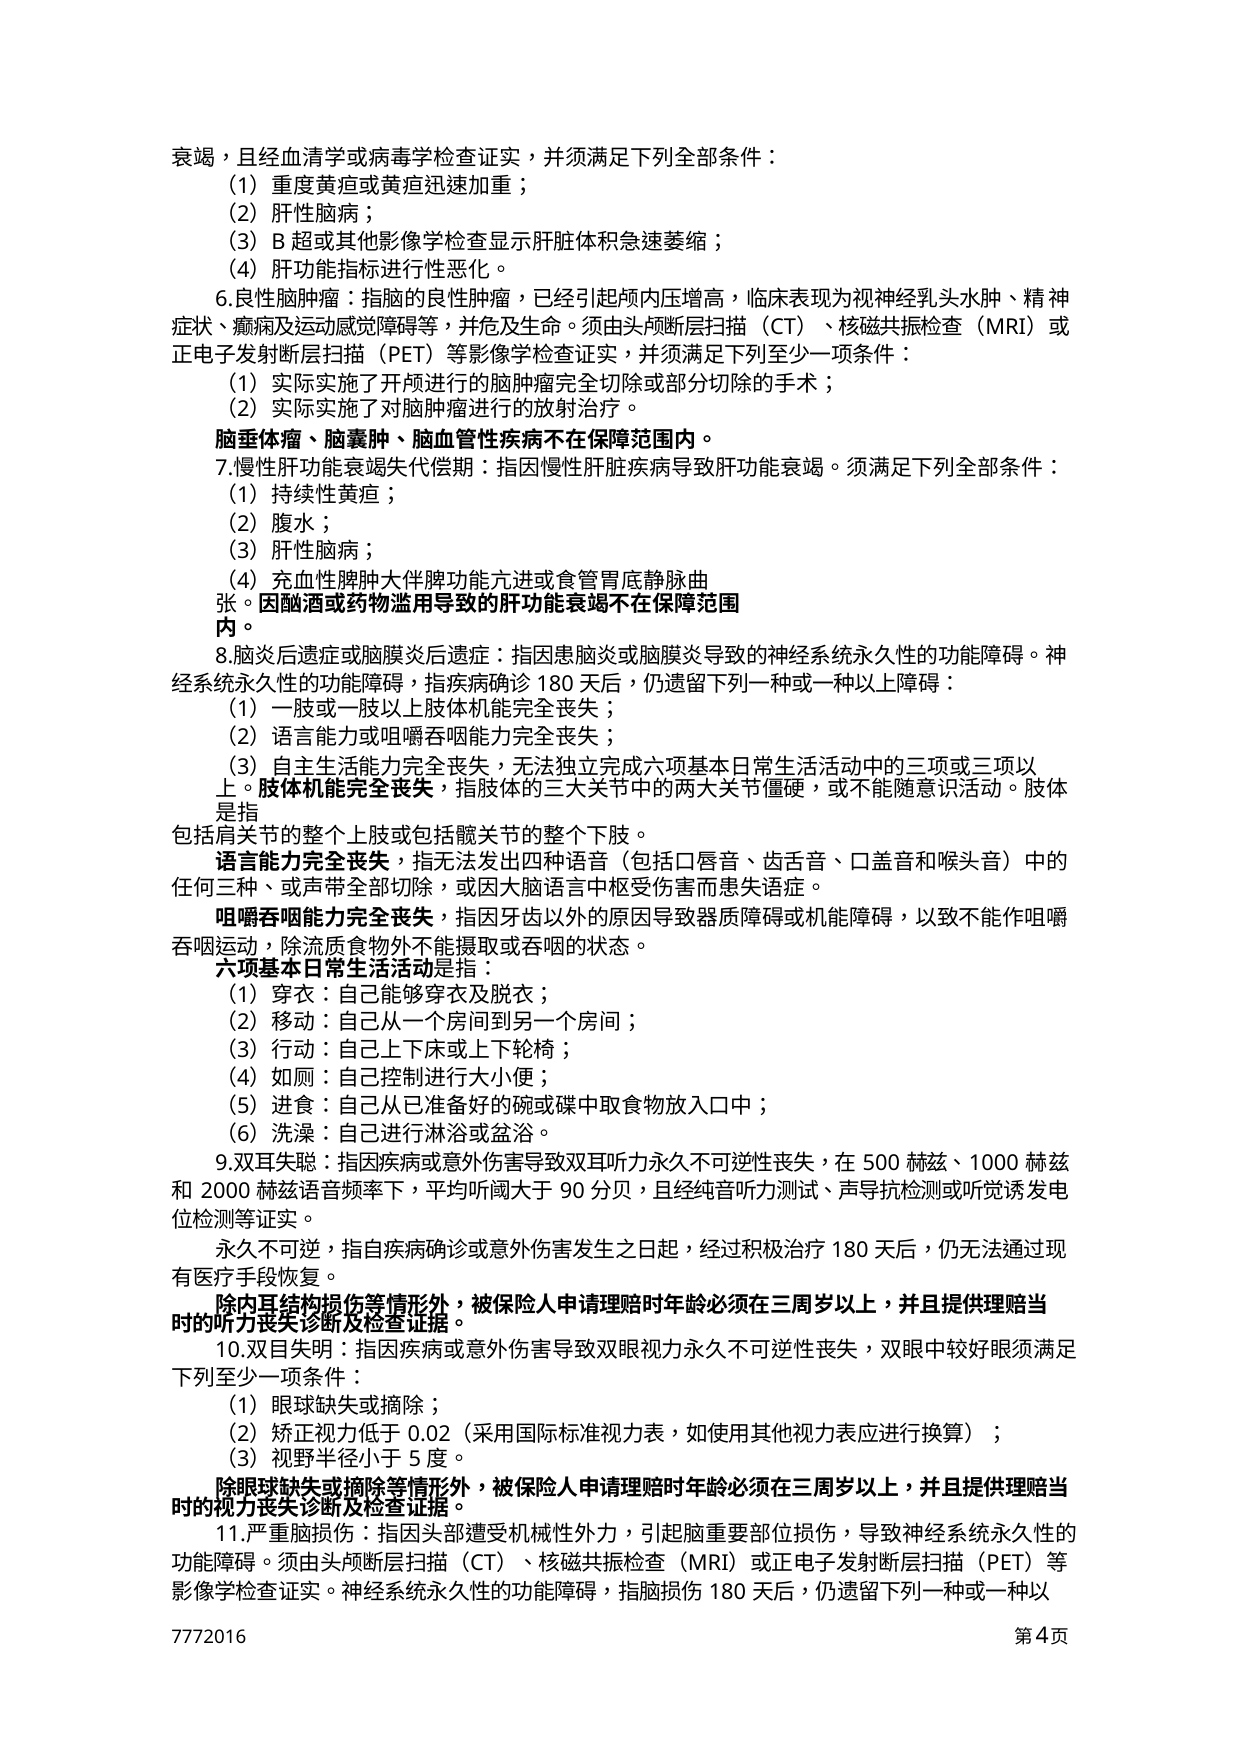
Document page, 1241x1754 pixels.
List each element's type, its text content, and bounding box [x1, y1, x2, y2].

text 永久不可逆，指自疾病确诊或意外伤害发生之日起，经过积极治疗 180 天后，仍无法通过现有医疗手段恢复。 [171, 1234, 1070, 1292]
text 包括肩关节的整个上肢或包括髋关节的整个下肢。 [171, 827, 1090, 848]
text （3）肝性脑病； [215, 537, 1090, 564]
text （4）如厕：自己控制进行大小便； [215, 1063, 1090, 1091]
text 6.良性脑肿瘤：指脑的良性肿瘤，已经引起颅内压增高，临床表现为视神经乳头水肿、精神症状、癫痫及运动感觉障碍等，并危及生命。须由头颅断层扫描（CT）、核磁共振检查（MRI）或正电子发射断层扫描（PET）等影像学检查证实，并须满足下列至少一项条件： [171, 283, 1070, 369]
text 吞咽运动，除流质食物外不能摄取或吞咽的状态。六项基本日常生活活动是指： [171, 935, 653, 983]
text （1）持续性黄疸； [215, 481, 1090, 508]
text （4）充血性脾肿大伴脾功能亢进或食管胃底静脉曲张。因酗酒或药物滥用导致的肝功能衰竭不在保障范围内。 [215, 570, 751, 641]
text 衰竭，且经血清学或病毒学检查证实，并须满足下列全部条件： [171, 142, 1090, 171]
text （1）眼球缺失或摘除； [215, 1391, 1090, 1419]
text （1）一肢或一肢以上肢体机能完全丧失； [215, 697, 1090, 722]
text （2）语言能力或咀嚼吞咽能力完全丧失； [215, 722, 1090, 750]
text 7.慢性肝功能衰竭失代偿期：指因慢性肝脏疾病导致肝功能衰竭。须满足下列全部条件： [215, 454, 1090, 481]
text （1）穿衣：自己能够穿衣及脱衣； [215, 983, 1090, 1007]
text 11.严重脑损伤：指因头部遭受机械性外力，引起脑重要部位损伤，导致神经系统永久性的 [215, 1522, 1090, 1547]
text （1）重度黄疸或黄疸迅速加重； [215, 171, 1090, 199]
text （5）进食：自己从已准备好的碗或碟中取食物放入口中； [215, 1091, 1090, 1119]
text （4）肝功能指标进行性恶化。 [215, 255, 1090, 283]
text 咀嚼吞咽能力完全丧失，指因牙齿以外的原因导致器质障碍或机能障碍，以致不能作咀嚼 [215, 902, 1090, 931]
text 下列至少一项条件： [171, 1363, 1090, 1391]
text （2）移动：自己从一个房间到另一个房间； [215, 1007, 1090, 1035]
text （2）腹水； [215, 508, 1090, 537]
text （2）肝性脑病； [215, 199, 1090, 227]
subtitle 除内耳结构损伤等情形外，被保险人申请理赔时年龄必须在三周岁以上，并且提供理赔当时的听力丧失诊断及检查证据。 [171, 1295, 1069, 1338]
text （6）洗澡：自己进行淋浴或盆浴。 [215, 1119, 1090, 1147]
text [171, 1547, 1069, 1605]
text 9.双耳失聪：指因疾病或意外伤害导致双耳听力永久不可逆性丧失，在 500 赫兹、1000 赫兹和 2000 赫兹语音频率下，平均听阈大于 90 分贝，且经纯音听力测试、声导抗检测或听觉诱发电位检测等证实。 [171, 1148, 1070, 1234]
subtitle 脑垂体瘤、脑囊肿、脑血管性疾病不在保障范围内。 [215, 422, 1090, 454]
text 8.脑炎后遗症或脑膜炎后遗症：指因患脑炎或脑膜炎导致的神经系统永久性的功能障碍。神经系统永久性的功能障碍，指疾病确诊 180 天后，仍遗留下列一种或一种以上障碍： [171, 642, 1070, 697]
text （1）实际实施了开颅进行的脑肿瘤完全切除或部分切除的手术； [215, 369, 1090, 397]
text （3）B 超或其他影像学检查显示肝脏体积急速萎缩； [215, 227, 1090, 255]
text （3）自主生活能力完全丧失，无法独立完成六项基本日常生活活动中的三项或三项以上。肢体机能完全丧失，指肢体的三大关节中的两大关节僵硬，或不能随意识活动。肢体是指 [215, 755, 1080, 827]
text （2）矫正视力低于 0.02（采用国际标准视力表，如使用其他视力表应进行换算）； [215, 1419, 1090, 1447]
text 10.双目失明：指因疾病或意外伤害导致双眼视力永久不可逆性丧失，双眼中较好眼须满足 [215, 1338, 1090, 1363]
text （3）视野半径小于 5 度。 [215, 1447, 1090, 1472]
text 语言能力完全丧失，指无法发出四种语音（包括口唇音、齿舌音、口盖音和喉头音）中的任何三种、或声带全部切除，或因大脑语言中枢受伤害而患失语症。 [171, 848, 1069, 902]
text （2）实际实施了对脑肿瘤进行的放射治疗。 [215, 397, 1090, 422]
text （3）行动：自己上下床或上下轮椅； [215, 1035, 1090, 1063]
subtitle 除眼球缺失或摘除等情形外，被保险人申请理赔时年龄必须在三周岁以上，并且提供理赔当时的视力丧失诊断及检查证据。 [171, 1478, 1070, 1522]
